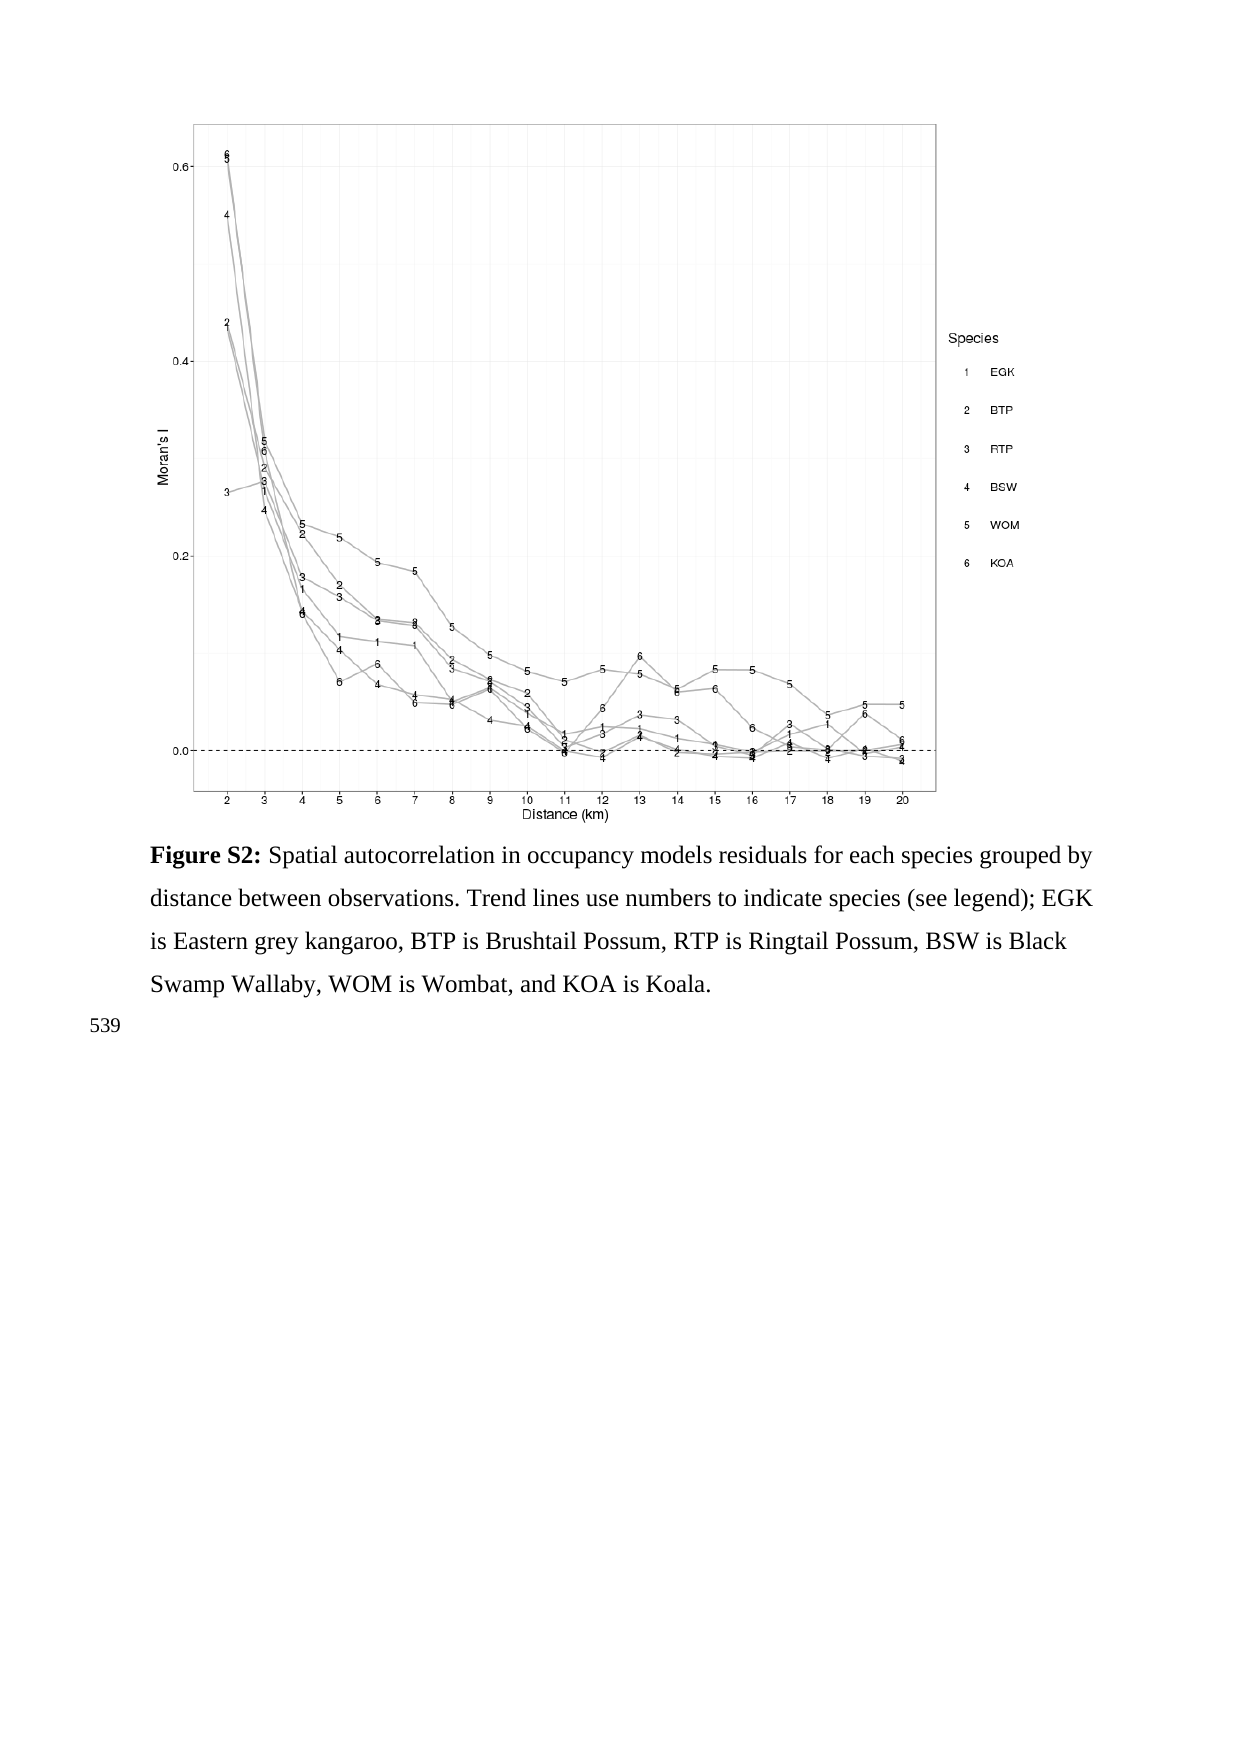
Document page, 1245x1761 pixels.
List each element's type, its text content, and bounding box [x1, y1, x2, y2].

picture [150, 118, 1036, 826]
text Figure S2: Spatial autocorrelation in occupancy models residuals for each species grouped by distance between observations. Trend lines use numbers to indicate species (see legend); EGK is Eastern grey kangaroo, BTP is Brushtail Possum, RTP is Ringtail Possum, BSW is Black Swamp Wallaby, WOM is Wombat, and KOA is Koala. [150, 840, 1095, 998]
